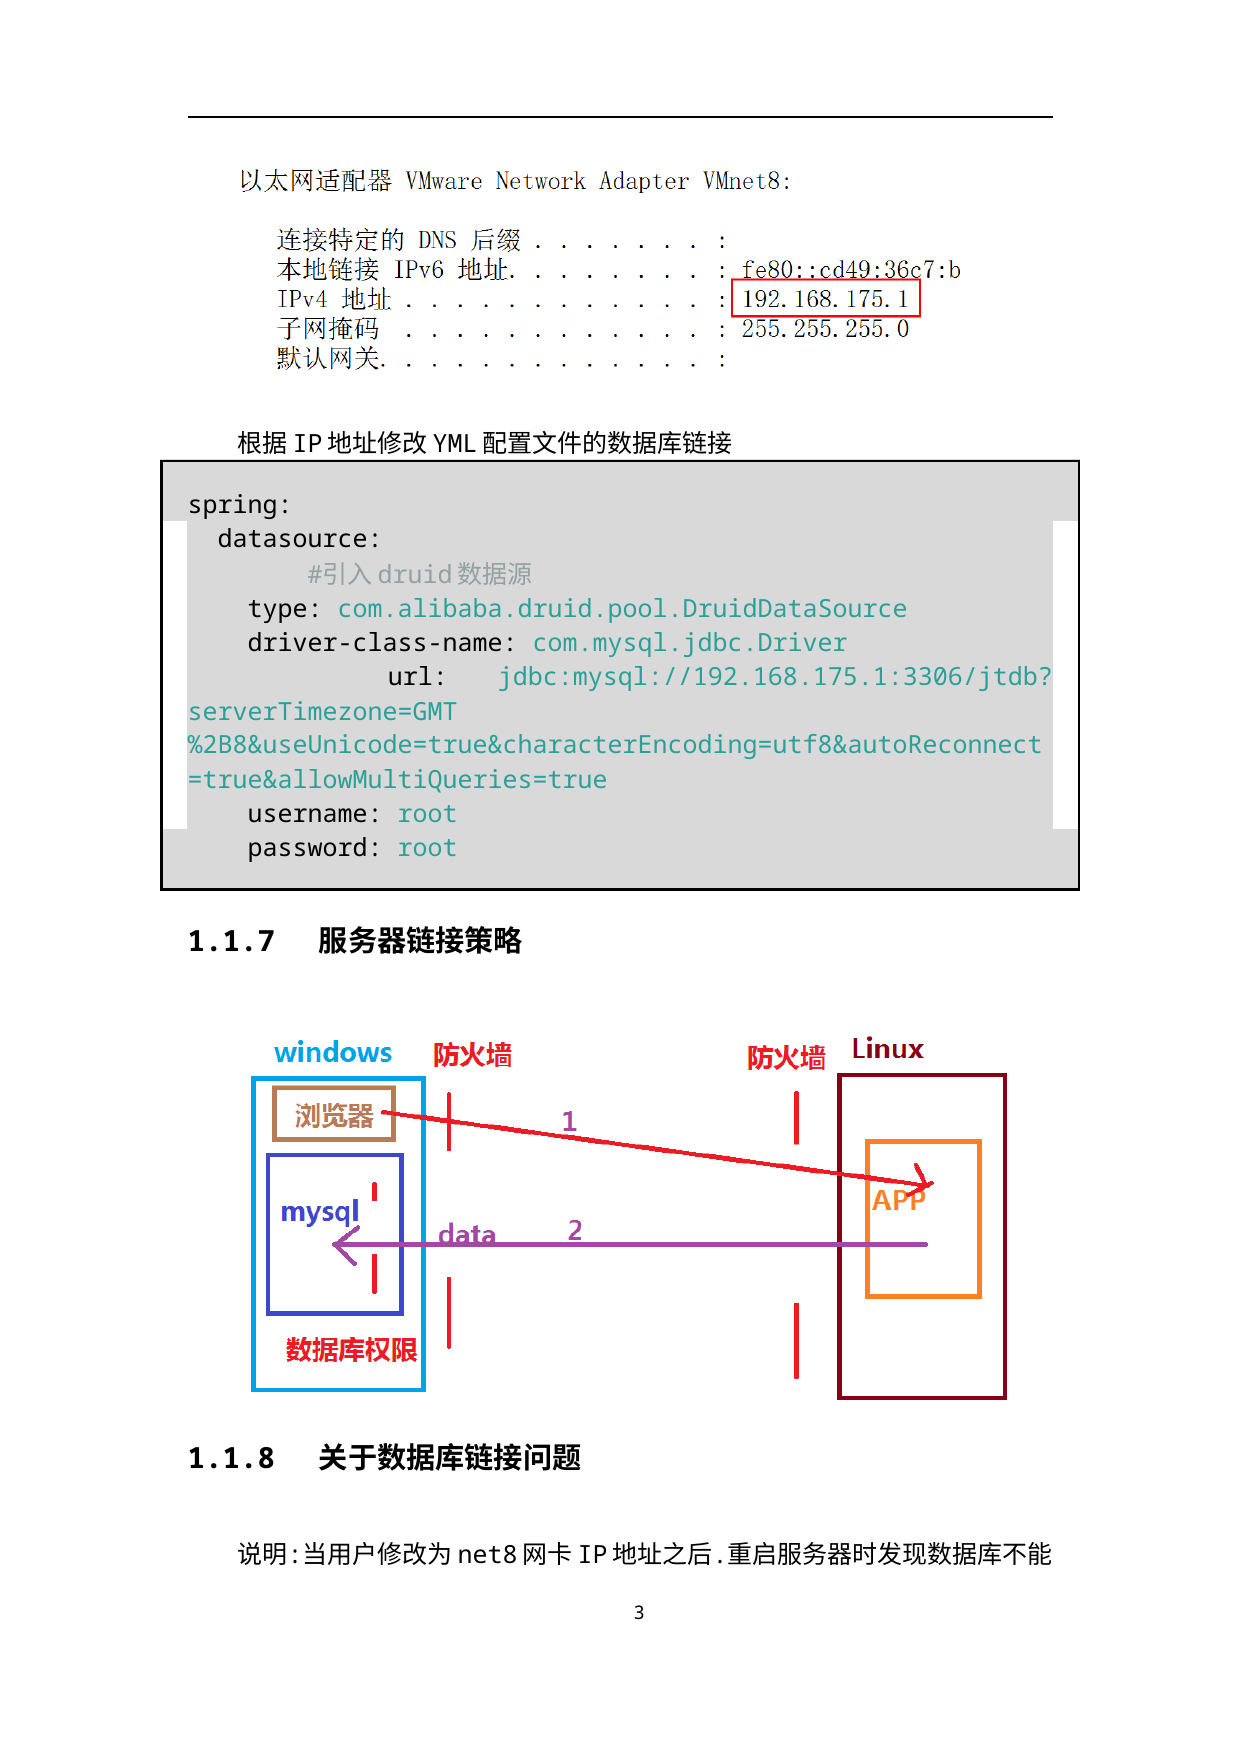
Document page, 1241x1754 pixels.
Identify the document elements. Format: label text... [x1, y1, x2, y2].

picture [237, 159, 961, 390]
text driver-class-name: com.mysql.jdbc.Driver [187, 625, 1053, 659]
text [187, 1535, 1053, 1571]
text password: root [163, 802, 1078, 888]
picture [237, 1018, 1016, 1408]
text spring: [163, 462, 1078, 521]
text datasource: [187, 521, 1053, 555]
text url: jdbc:mysql://192.168.175.1:3306/jtdb?serverTimezone=GMT%2B8&useUnicode=true&characterEncoding=utf8&autoReconnect=true&allowMultiQueries=true [187, 659, 1053, 795]
text 根据IP地址修改YML配置文件的数据库链接 [187, 423, 1053, 459]
subtitle 关于数据库链接问题 [187, 1434, 1053, 1477]
text #引入druid数据源 [187, 555, 1053, 591]
text type: com.alibaba.druid.pool.DruidDataSource [187, 591, 1053, 625]
subtitle 服务器链接策略 [187, 918, 1053, 960]
